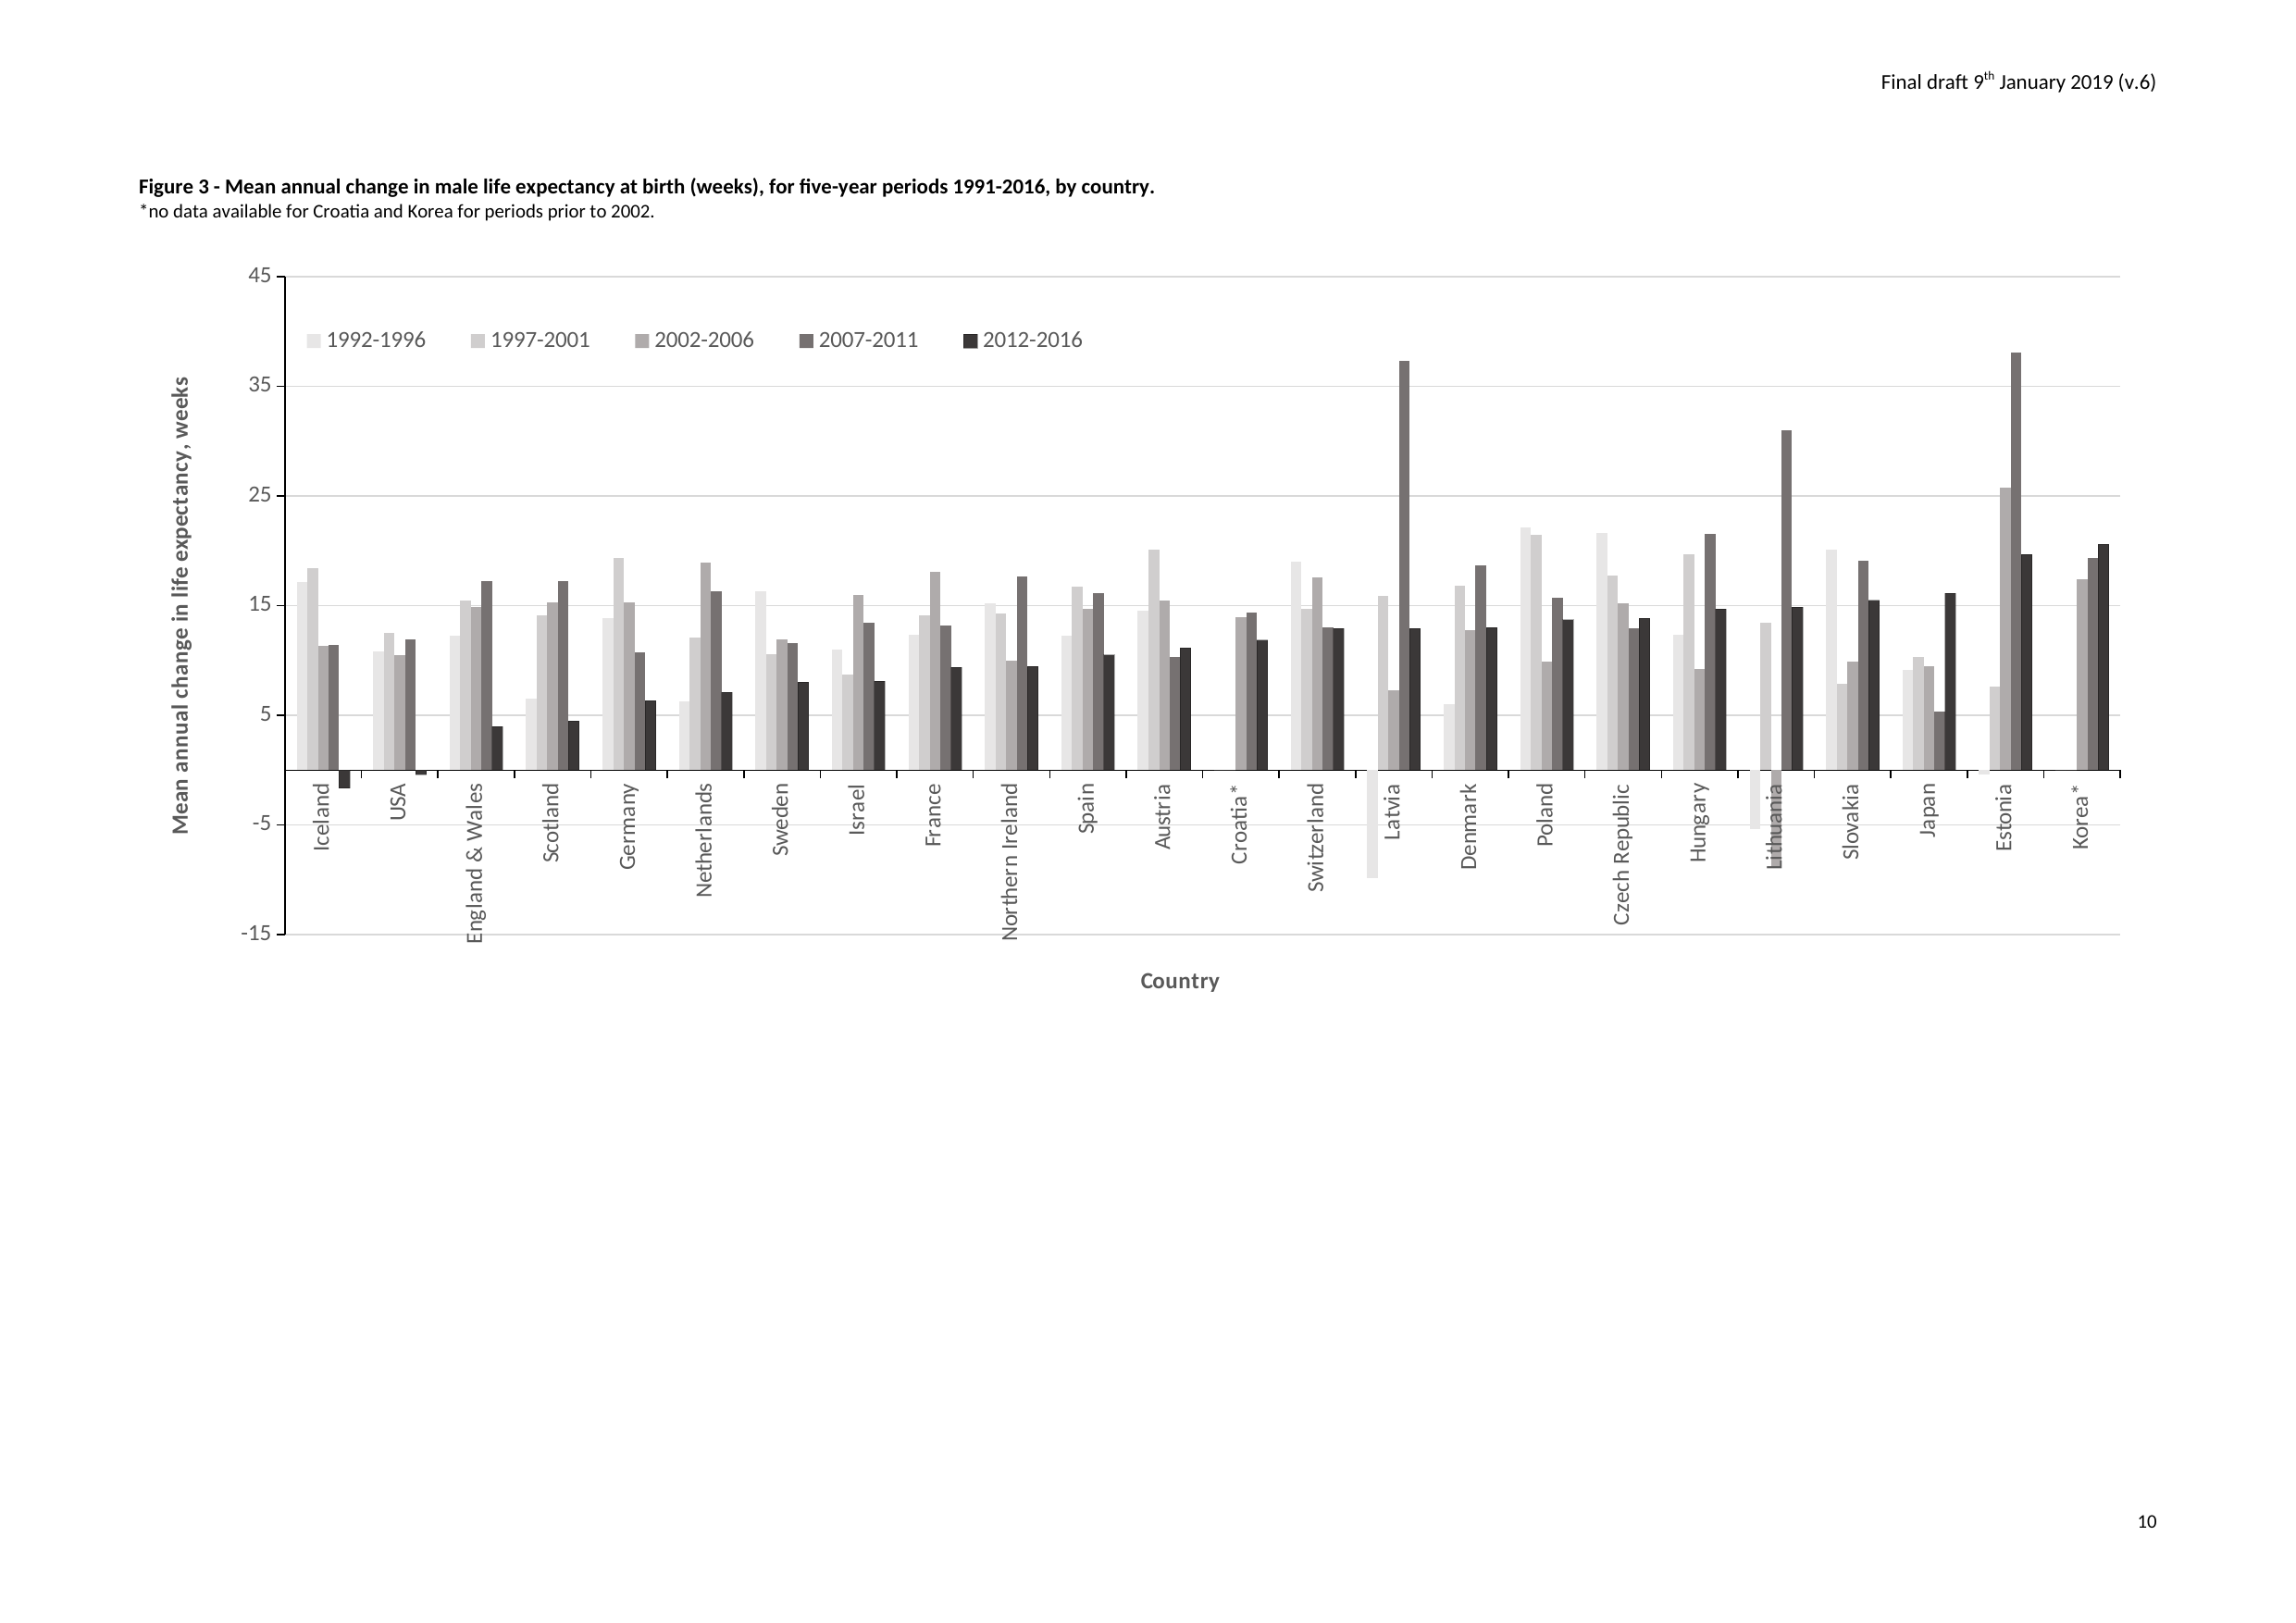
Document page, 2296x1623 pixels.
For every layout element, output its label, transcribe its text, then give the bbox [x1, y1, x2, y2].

text Figure 3 - Mean annual change in male life expectancy at birth (weeks), for five-year periods 1991-2016, by country. [139, 173, 2156, 200]
text *no data available for Croatia and Korea for periods prior to 2002. [139, 200, 2156, 223]
